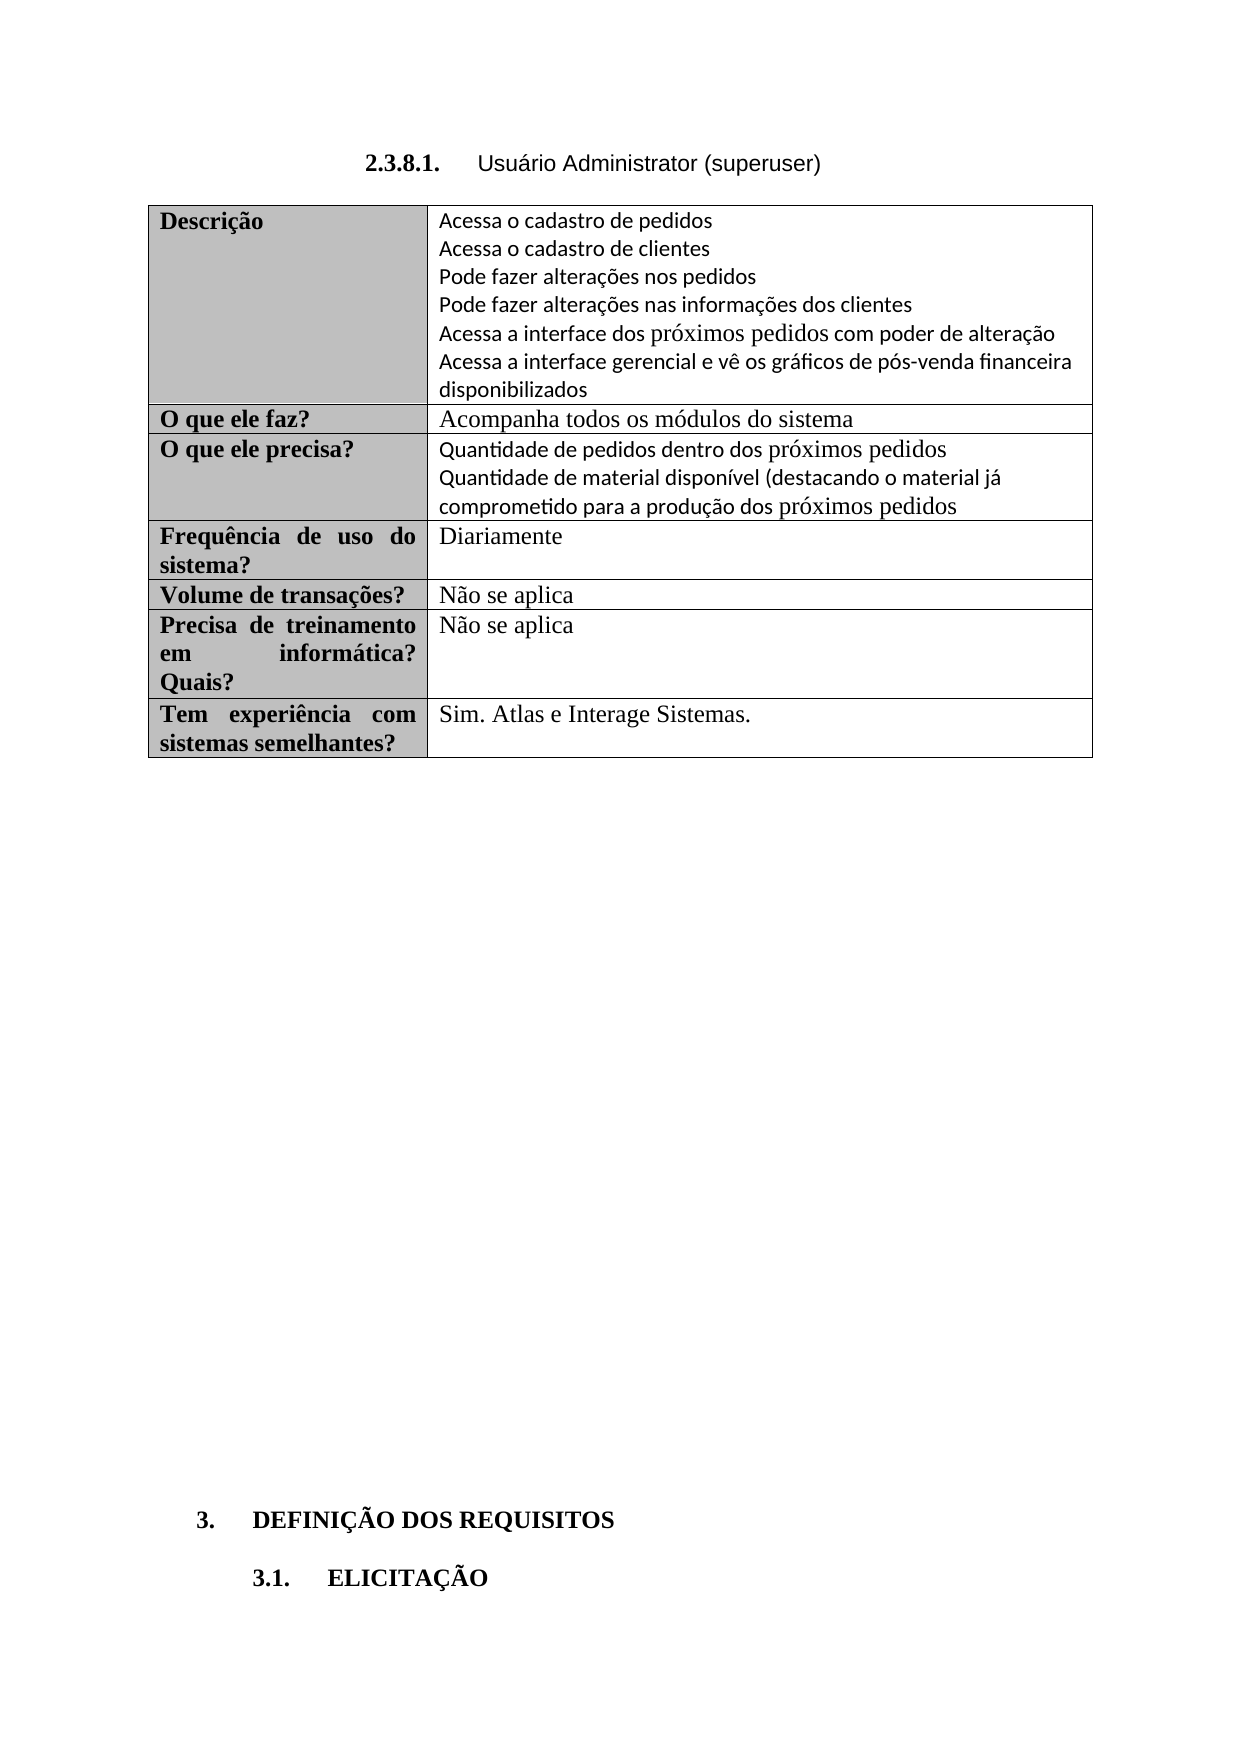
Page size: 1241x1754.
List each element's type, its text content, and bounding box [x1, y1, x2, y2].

table_cell Diariamente [428, 521, 1092, 579]
table_cell Acompanha todos os módulos do sistema [428, 405, 1092, 433]
table_cell Quantidade de pedidos dentro dos próximos pedidos Quantidade de material disponível (destacando o material já comprometido para a produção dos próximos pedidos [428, 434, 1092, 520]
table_header Descrição [149, 206, 427, 403]
list DEFINIÇÃO DOS REQUISITOS [215, 1505, 1063, 1534]
table_cell O que ele precisa? [149, 434, 427, 520]
table_cell O que ele faz? [149, 405, 427, 433]
list Usuário Administrator (superuser) [440, 148, 1063, 176]
table_header Acessa o cadastro de pedidos Acessa o cadastro de clientes Pode fazer alterações nos pedidos Pode fazer alterações nas informações dos clientes Acessa a interface dos próximos pedidos com poder de alteração Acessa a interface gerencial e vê os gráficos de pós-venda financeira disponibilizados [428, 206, 1092, 403]
table_cell Tem experiência com sistemas semelhantes? [149, 699, 427, 757]
table_cell Volume de transações? [149, 580, 427, 609]
table_cell Precisa de treinamento em informática? Quais? [149, 610, 427, 698]
list ELICITAÇÃO [290, 1563, 1063, 1592]
table_cell Não se aplica [428, 580, 1092, 609]
table_cell Sim. Atlas e Interage Sistemas. [428, 699, 1092, 757]
table_cell Frequência de uso do sistema? [149, 521, 427, 579]
table_cell Não se aplica [428, 610, 1092, 698]
